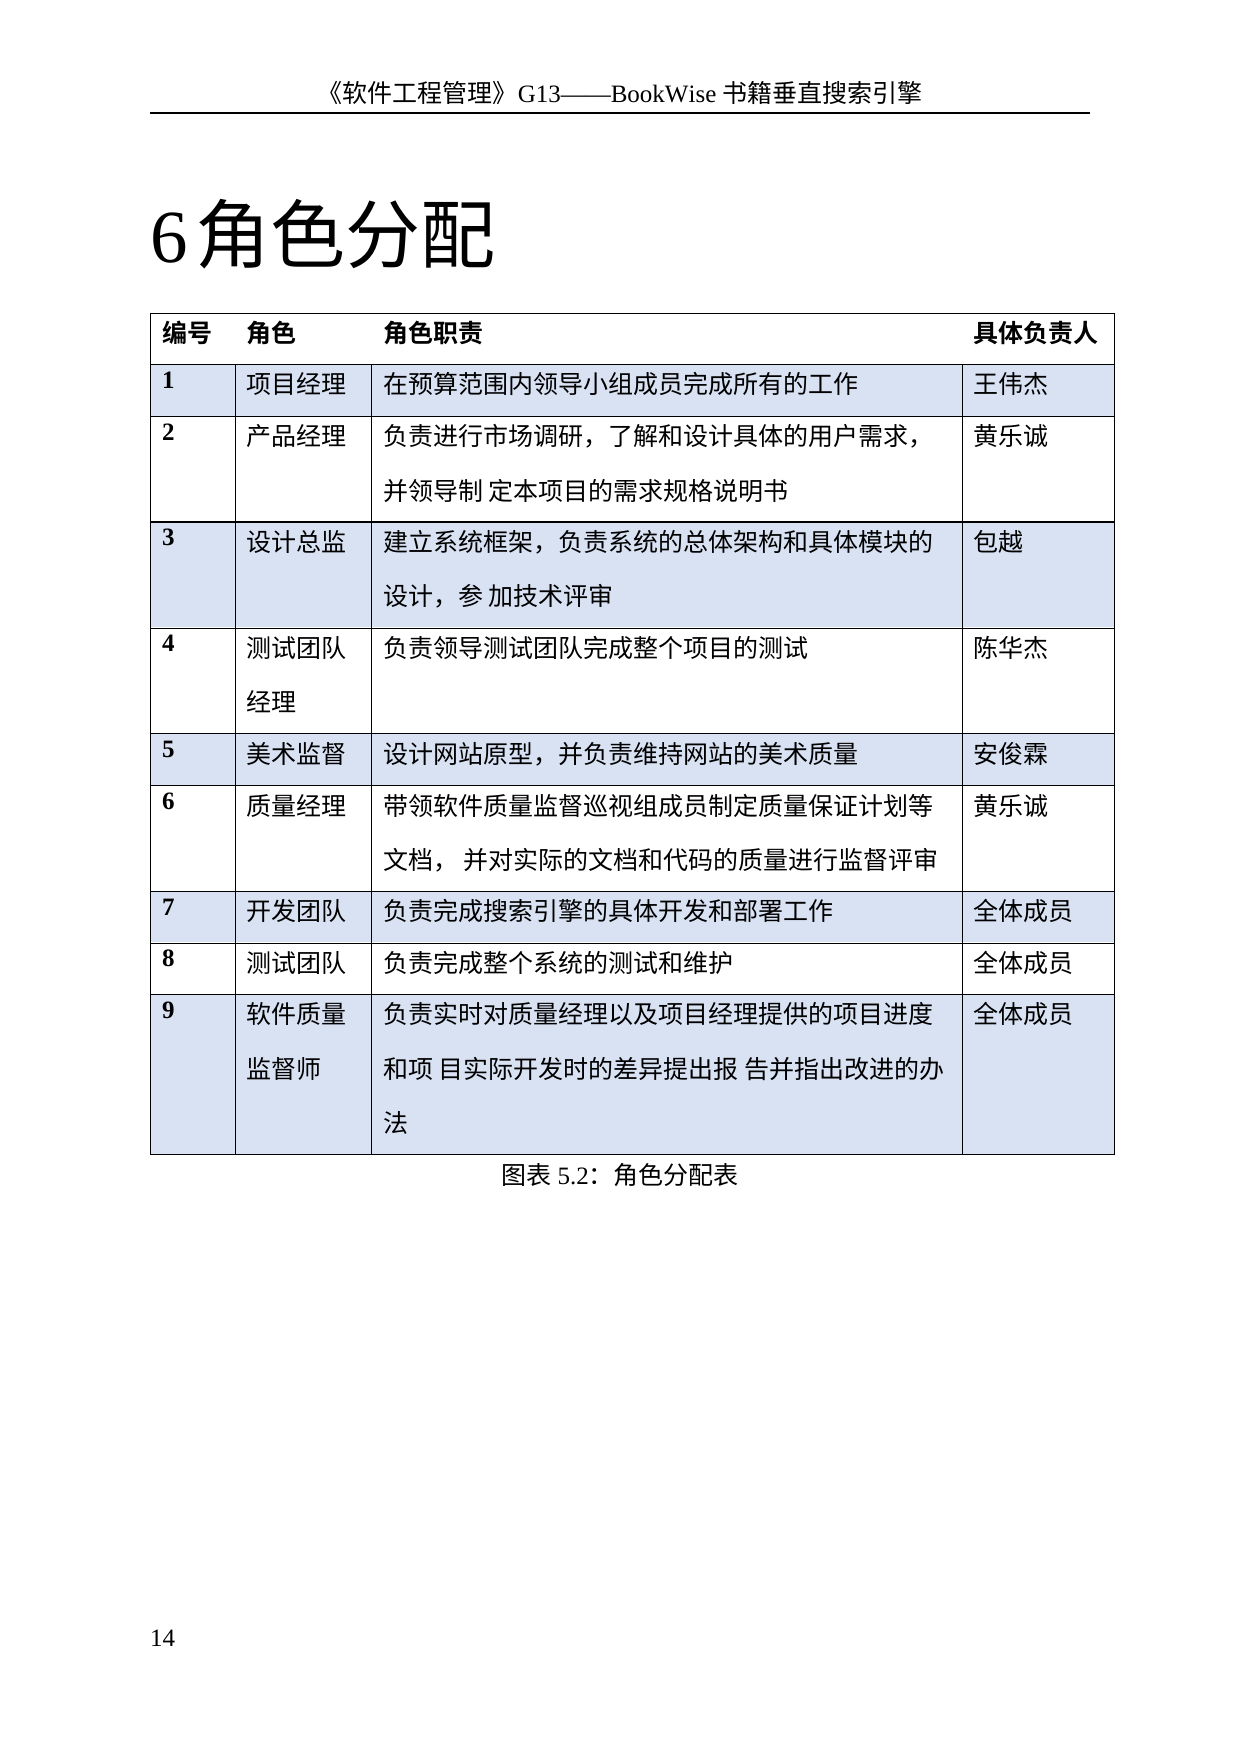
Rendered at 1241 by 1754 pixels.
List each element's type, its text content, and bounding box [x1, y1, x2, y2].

table_cell 黄乐诚 [963, 417, 1114, 521]
table_header 角色 [235, 314, 372, 364]
table_cell 9 [151, 995, 235, 1154]
table_cell 全体成员 [963, 892, 1114, 942]
table_cell 质量经理 [236, 786, 371, 891]
table_cell 负责进行市场调研，了解和设计具体的用户需求，并领导制 定本项目的需求规格说明书 [372, 417, 962, 521]
table_cell 建立系统框架，负责系统的总体架构和具体模块的设计，参 加技术评审 [372, 523, 962, 627]
table_cell 4 [151, 629, 235, 733]
table_cell 王伟杰 [963, 365, 1114, 416]
table_cell 设计网站原型，并负责维持网站的美术质量 [372, 734, 962, 785]
table_cell 负责完成搜索引擎的具体开发和部署工作 [372, 892, 962, 942]
table_cell 产品经理 [236, 417, 371, 521]
table_cell 测试团队经理 [236, 629, 371, 733]
table_cell 全体成员 [963, 995, 1114, 1154]
table_cell 开发团队 [236, 892, 371, 942]
table_cell 2 [151, 417, 235, 521]
table_cell 美术监督 [236, 734, 371, 785]
table_cell 3 [151, 523, 235, 627]
table_cell 负责实时对质量经理以及项目经理提供的项目进度和项 目实际开发时的差异提出报 告并指出改进的办法 [372, 995, 962, 1154]
table_cell 1 [151, 365, 235, 416]
table_cell 8 [151, 944, 235, 994]
table_cell 测试团队 [236, 944, 371, 994]
table_cell 6 [151, 786, 235, 891]
table_cell 项目经理 [236, 365, 371, 416]
table_cell 在预算范围内领导小组成员完成所有的工作 [372, 365, 962, 416]
table_cell 5 [151, 734, 235, 785]
table_cell 负责领导测试团队完成整个项目的测试 [372, 629, 962, 733]
table_cell 带领软件质量监督巡视组成员制定质量保证计划等文档， 并对实际的文档和代码的质量进行监督评审 [372, 786, 962, 891]
table_cell 黄乐诚 [963, 786, 1114, 891]
table_header 角色职责 [372, 314, 962, 364]
table_header 具体负责人 [962, 314, 1114, 364]
table_cell 软件质量监督师 [236, 995, 371, 1154]
table_cell 设计总监 [236, 523, 371, 627]
table_cell 包越 [963, 523, 1114, 627]
table_cell 负责完成整个系统的测试和维护 [372, 944, 962, 994]
table_cell 7 [151, 892, 235, 942]
table_cell 全体成员 [963, 944, 1114, 994]
table_header 编号 [151, 314, 235, 364]
table_cell 安俊霖 [963, 734, 1114, 785]
subtitle 角色分配 [150, 175, 1090, 284]
table_cell 陈华杰 [963, 629, 1114, 733]
